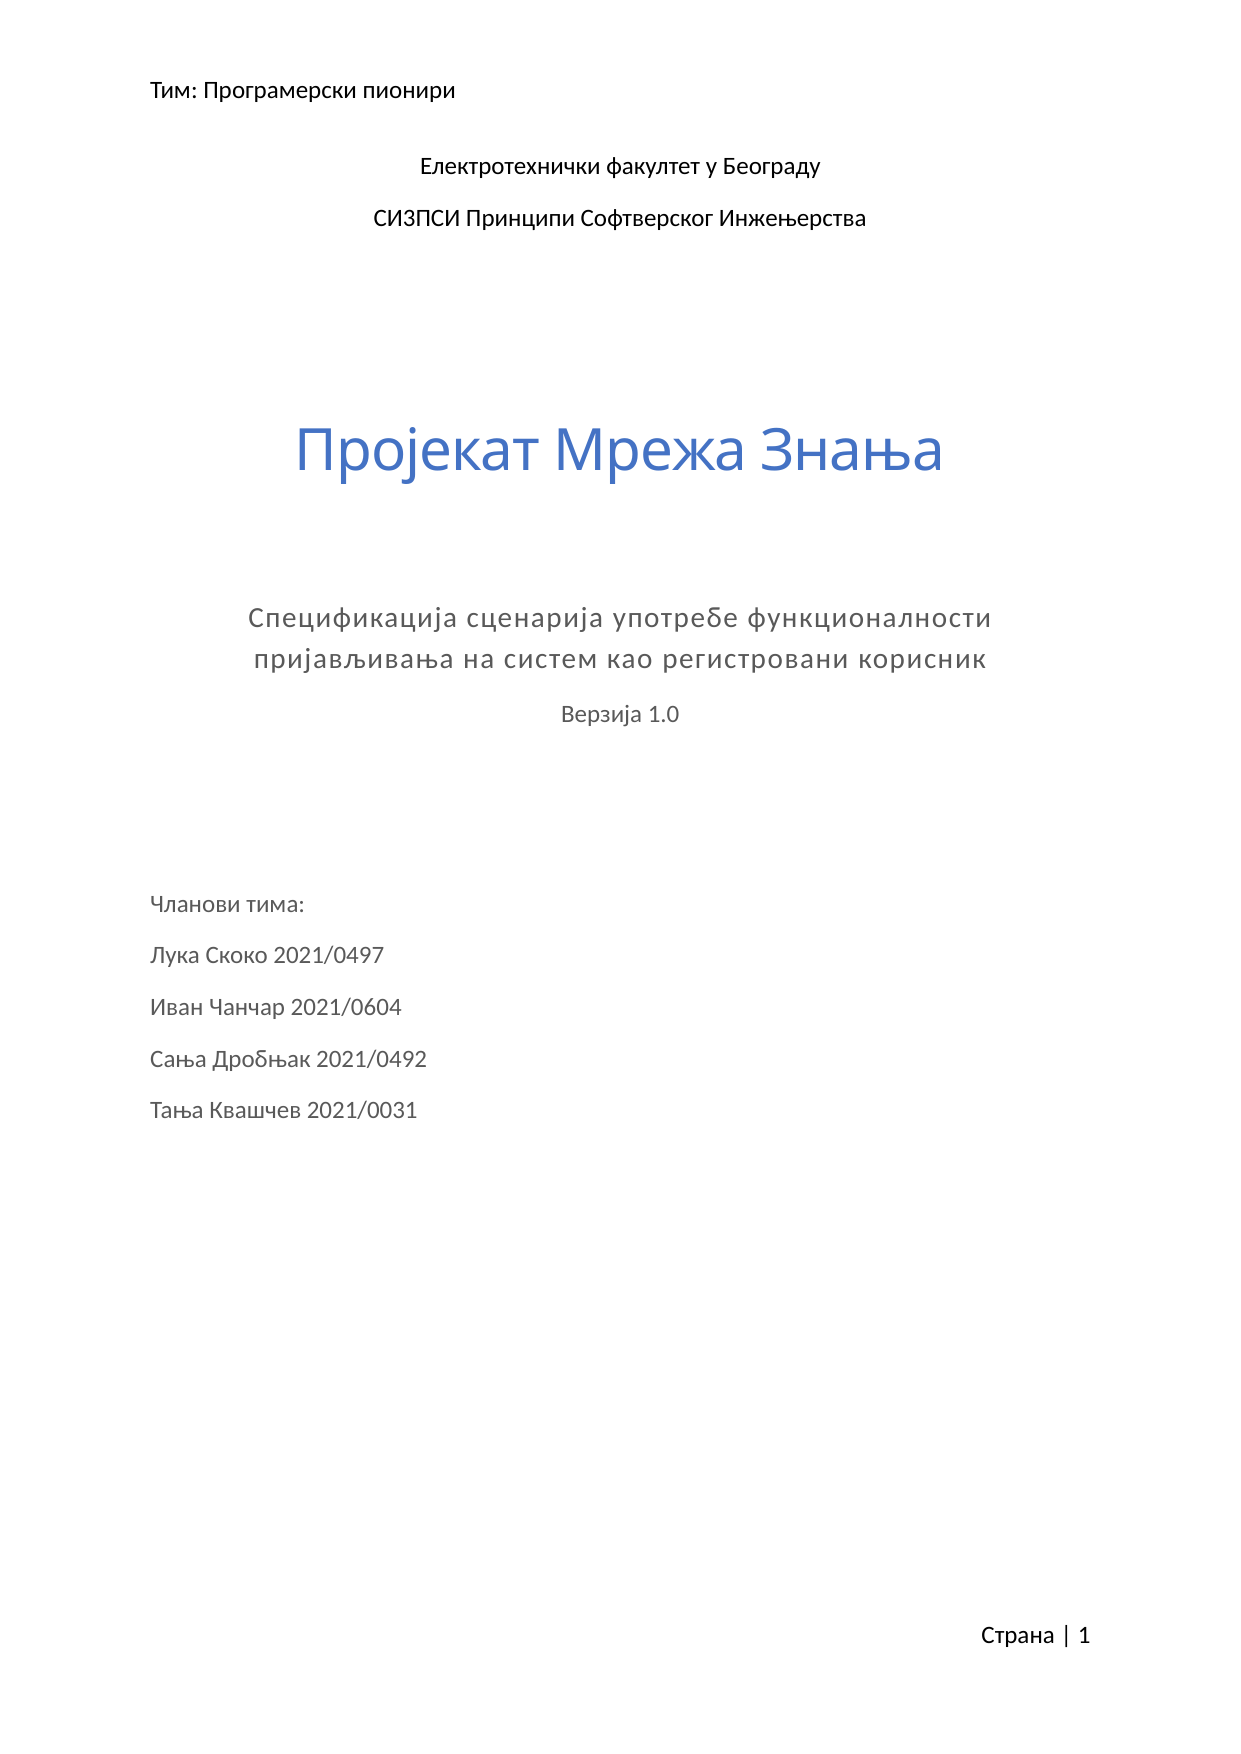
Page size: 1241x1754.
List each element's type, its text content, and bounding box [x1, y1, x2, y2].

text Иван Чанчар 2021/0604 [150, 991, 1090, 1022]
text Тања Квашчев 2021/0031 [150, 1095, 1090, 1125]
text Верзија 1.0 [150, 698, 1090, 728]
subtitle Спецификација сценарија употребе функционалности пријављивања на систем као регистровани корисник [150, 599, 1090, 676]
title Пројекат Мрежа Знања [150, 408, 1090, 488]
text Електротехнички факултет у Београду [150, 150, 1090, 181]
text Чланови тима: [150, 888, 1090, 918]
text СИ3ПСИ Принципи Софтверског Инжењерства [150, 202, 1090, 232]
text Лука Скоко 2021/0497 [150, 940, 1090, 970]
text Сања Дробњак 2021/0492 [150, 1043, 1090, 1073]
